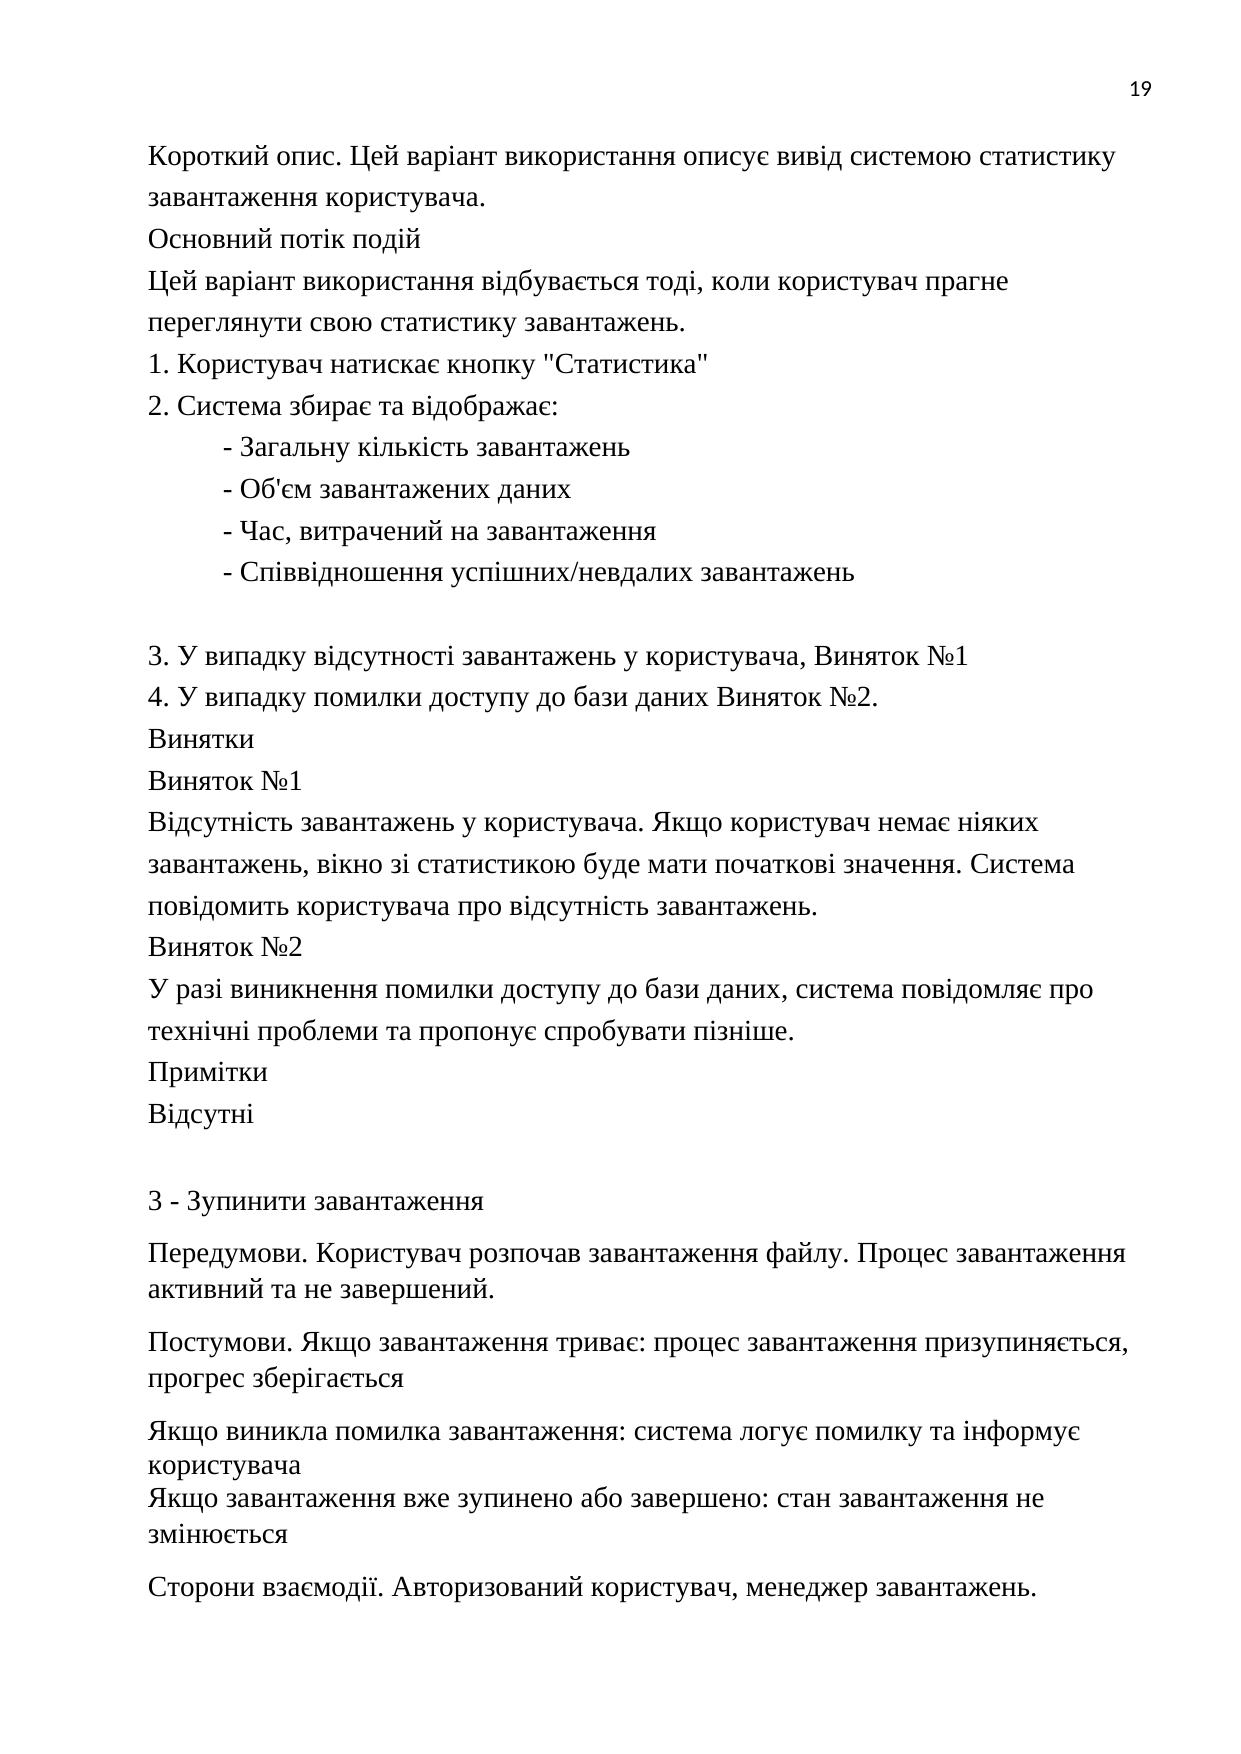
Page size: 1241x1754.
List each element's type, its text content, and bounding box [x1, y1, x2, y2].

text Відсутність завантажень у користувача. Якщо користувач немає ніяких завантажень, вікно зі статистикою буде мати початкові значення. Система повідомить користувача про відсутність завантажень. [148, 796, 1152, 921]
text Постумови. Якщо завантаження триває: процес завантаження призупиняється, прогрес зберігається [148, 1324, 1152, 1394]
text - Час, витрачений на завантаження [223, 505, 1152, 546]
text У разі виникнення помилки доступу до бази даних, система повідомляє про технічні проблеми та пропонує спробувати пізніше. [148, 963, 1152, 1046]
text Примітки [148, 1046, 1152, 1088]
text Відсутні [148, 1088, 1152, 1130]
text - Об'єм завантажених даних [223, 463, 1152, 505]
text Виняток №2 [148, 921, 1152, 963]
text Основний потік подій [148, 213, 1152, 255]
text - Співвідношення успішних/невдалих завантажень [223, 546, 1152, 588]
text Винятки [148, 713, 1152, 755]
text Якщо виникла помилка завантаження: система логує помилку та інформує користувача [148, 1413, 1152, 1480]
text 2. Система збирає та відображає: [148, 380, 1152, 421]
text Передумови. Користувач розпочав завантаження файлу. Процес завантаження активний та не завершений. [148, 1235, 1152, 1305]
text Короткий опис. Цей варіант використання описує вивід системою статистику завантаження користувача. [148, 130, 1152, 213]
text 1. Користувач натискає кнопку "Статистика" [148, 338, 1152, 380]
text 3. У випадку відсутності завантажень у користувача, Виняток №1 [148, 630, 1152, 671]
text - Загальну кількість завантажень [223, 421, 1152, 463]
text 3 - Зупинити завантаження [148, 1183, 1152, 1216]
text Виняток №1 [148, 755, 1152, 796]
text Сторони взаємодії. Авторизований користувач, менеджер завантажень. [148, 1569, 1152, 1603]
text Якщо завантаження вже зупинено або завершено: стан завантаження не змінюється [148, 1480, 1152, 1550]
text Цей варіант використання відбувається тоді, коли користувач прагне переглянути свою статистику завантажень. [148, 255, 1152, 338]
text 4. У випадку помилки доступу до бази даних Виняток №2. [148, 671, 1152, 713]
